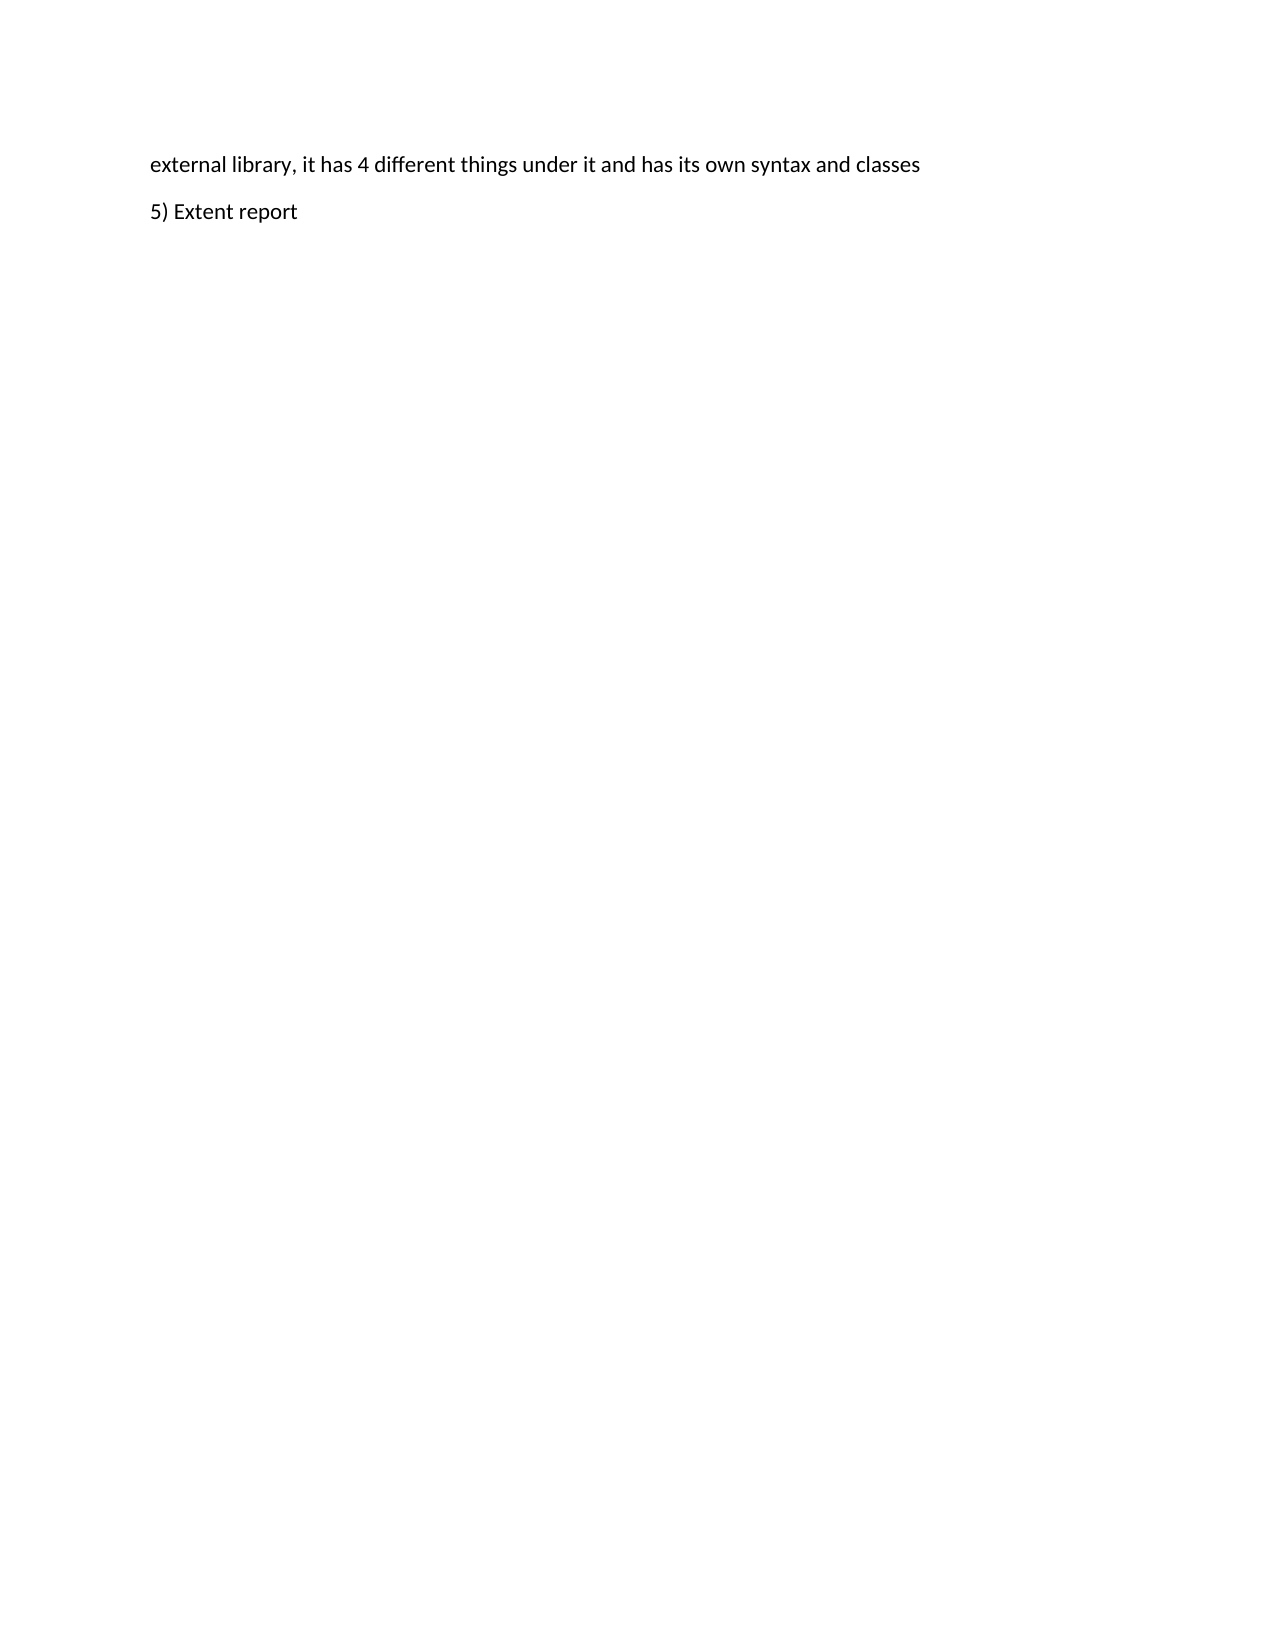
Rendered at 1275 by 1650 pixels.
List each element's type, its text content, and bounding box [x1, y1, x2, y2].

text 5) Extent report [150, 197, 1125, 225]
text external library, it has 4 different things under it and has its own syntax and classes [150, 150, 1125, 178]
